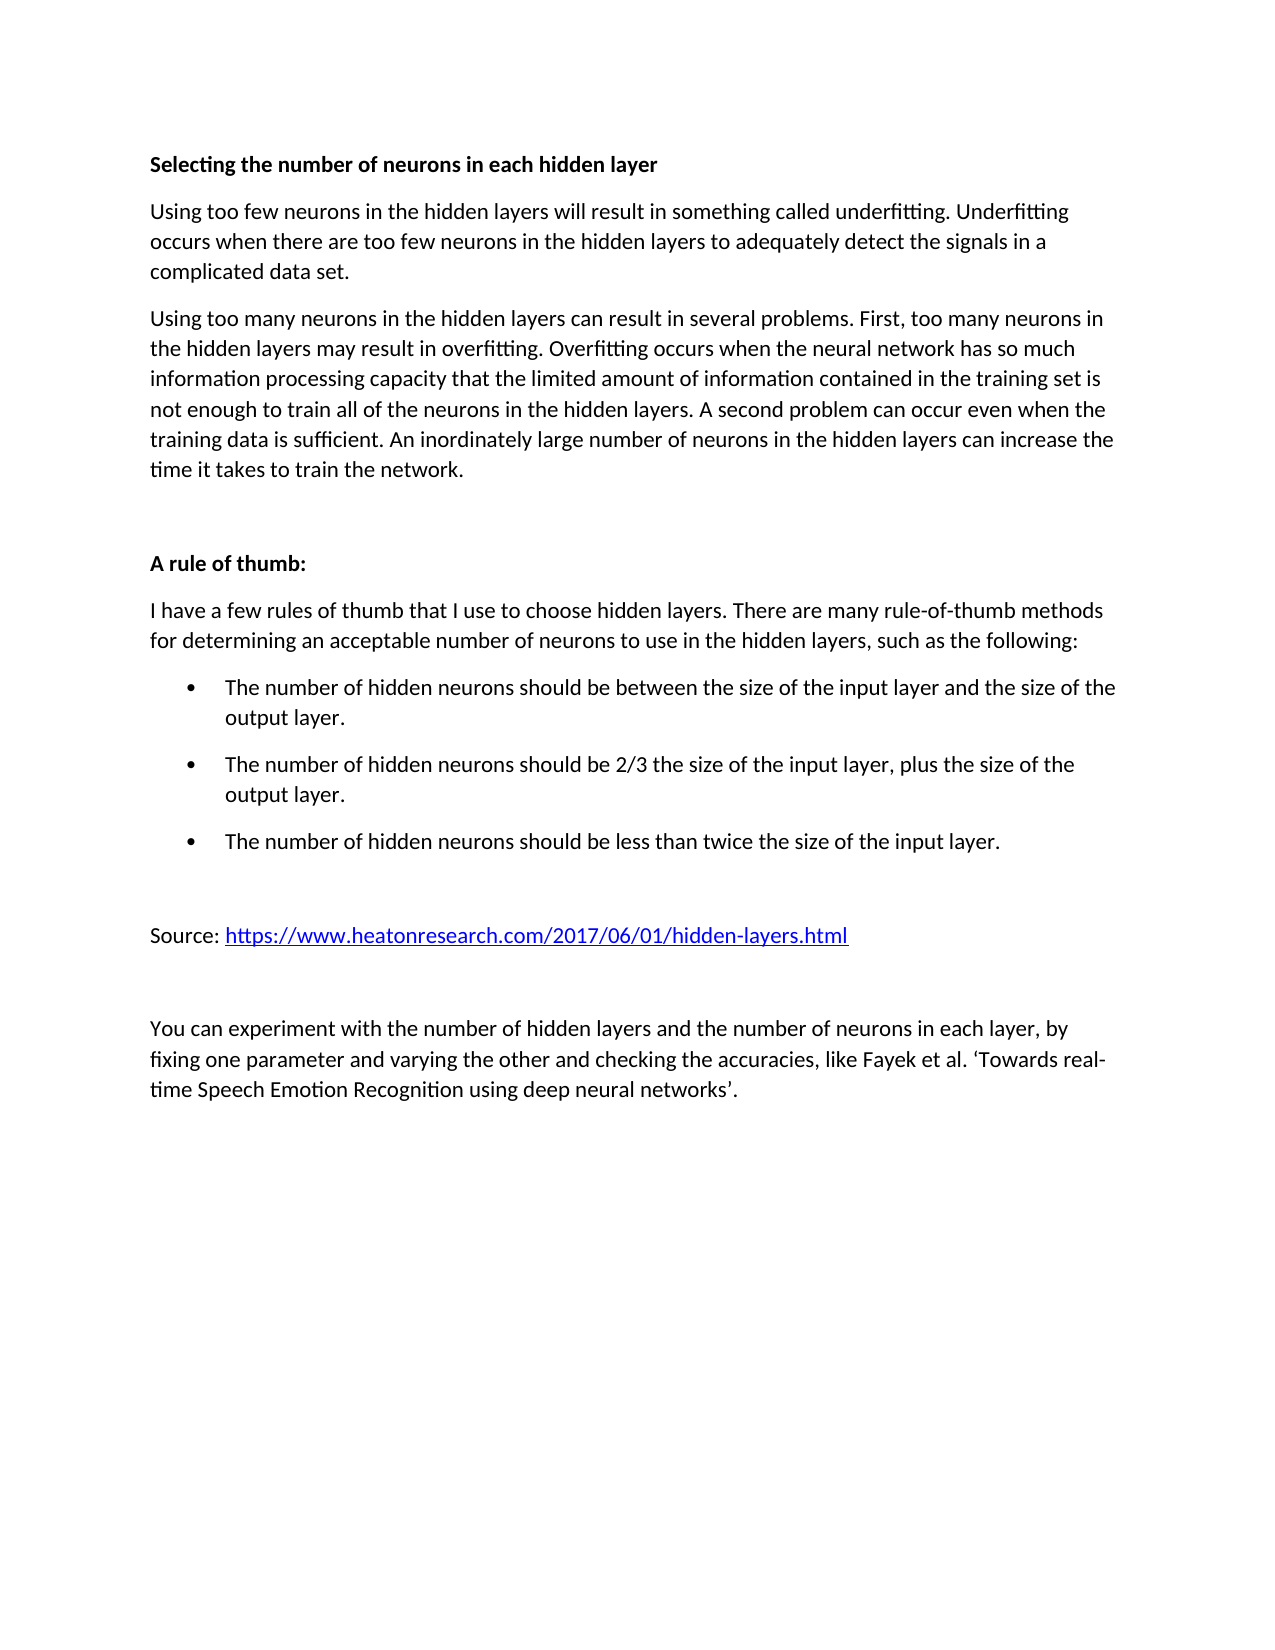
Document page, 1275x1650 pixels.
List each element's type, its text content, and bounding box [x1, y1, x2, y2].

text A rule of thumb: [150, 549, 1125, 577]
list The number of hidden neurons should be less than twice the size of the input layer. [187, 827, 1125, 855]
list The number of hidden neurons should be 2/3 the size of the input layer, plus the size of the output layer. [187, 750, 1125, 808]
text Source: https://www.heatonresearch.com/2017/06/01/hidden-layers.html [150, 921, 1125, 949]
text Using too few neurons in the hidden layers will result in something called underfitting. Underfitting occurs when there are too few neurons in the hidden layers to adequately detect the signals in a complicated data set. [150, 197, 1125, 285]
text You can experiment with the number of hidden layers and the number of neurons in each layer, by fixing one parameter and varying the other and checking the accuracies, like Fayek et al. ‘Towards real-time Speech Emotion Recognition using deep neural networks’. [150, 1014, 1125, 1103]
list The number of hidden neurons should be between the size of the input layer and the size of the output layer. [187, 673, 1125, 731]
text I have a few rules of thumb that I use to choose hidden layers. There are many rule-of-thumb methods for determining an acceptable number of neurons to use in the hidden layers, such as the following: [150, 596, 1125, 654]
text Using too many neurons in the hidden layers can result in several problems. First, too many neurons in the hidden layers may result in overfitting. Overfitting occurs when the neural network has so much information processing capacity that the limited amount of information contained in the training set is not enough to train all of the neurons in the hidden layers. A second problem can occur even when the training data is sufficient. An inordinately large number of neurons in the hidden layers can increase the time it takes to train the network. [150, 304, 1125, 483]
text Selecting the number of neurons in each hidden layer [150, 150, 1125, 178]
